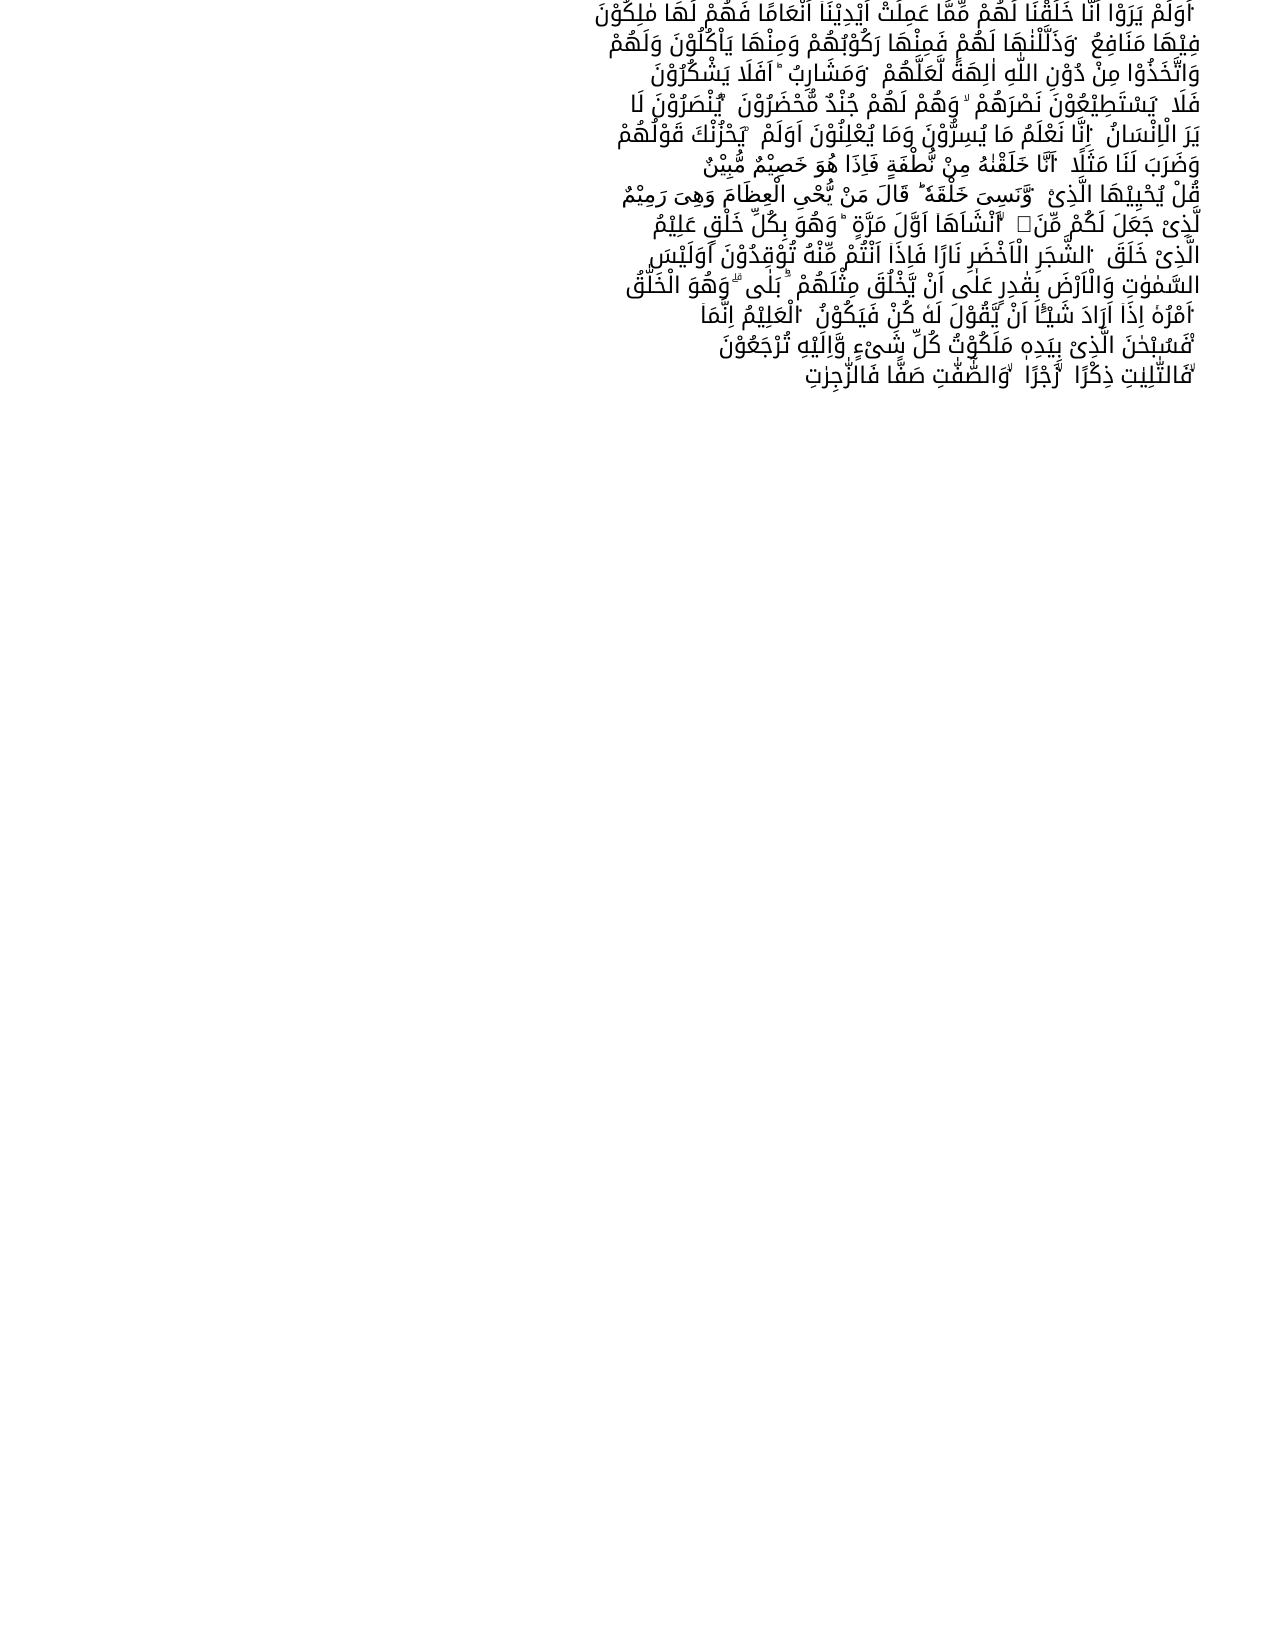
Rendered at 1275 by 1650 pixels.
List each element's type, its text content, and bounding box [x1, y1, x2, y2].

text یُنْصَرُوْنَ لَا ۟ؕ یَسْتَطِیْعُوْنَ نَصْرَهُمْ ۙ وَهُمْ لَهُمْ جُنْدٌ مُّحْضَرُوْنَ ۟ فَلَا [75, 91, 1200, 117]
text یَحْزُنْكَ قَوْلُهُمْ ۘ اِنَّا نَعْلَمُ مَا یُسِرُّوْنَ وَمَا یُعْلِنُوْنَ اَوَلَمْ ۟ یَرَ الْاِنْسَانُ [75, 121, 1200, 147]
text اَنْشَاَهَاۤ اَوَّلَ مَرَّةٍ ؕ وَهُوَ بِكُلِّ خَلْقٍ عَلِیْمُ ۟ۙ لَّذِیْ جَعَلَ لَكُمْ مِّنَ [75, 211, 1200, 238]
text وَذَلَّلْنٰهَا لَهُمْ فَمِنْهَا رَكُوْبُهُمْ وَمِنْهَا یَاْكُلُوْنَ وَلَهُمْ ۟ فِیْهَا مَنَافِعُ [75, 30, 1200, 57]
text اَوَلَمْ یَرَوْا اَنَّا خَلَقْنَا لَهُمْ مِّمَّا عَمِلَتْ اَیْدِیْنَاۤ اَنْعَامًا فَهُمْ لَهَا مٰلِكُوْنَ ۟ [75, 0, 1200, 26]
text فَسُبْحٰنَ الَّذِیْ بِیَدِهٖ مَلَكُوْتُ كُلِّ شَیْءٍ وَّاِلَیْهِ تُرْجَعُوْنَ ۟۠ [75, 332, 1200, 359]
text الْعَلِیْمُ اِنَّمَاۤ ۟ اَمْرُهٗۤ اِذَاۤ اَرَادَ شَیْـًٔا اَنْ یَّقُوْلَ لَهٗ كُنْ فَیَكُوْنُ ۟ [75, 302, 1200, 328]
text وَّنَسِیَ خَلْقَهٗ ؕ قَالَ مَنْ یُّحْیِ الْعِظَامَ وَهِیَ رَمِیْمٌ ۟ قُلْ یُحْیِیْهَا الَّذِیْۤ [75, 181, 1200, 208]
text اَنَّا خَلَقْنٰهُ مِنْ نُّطْفَةٍ فَاِذَا هُوَ خَصِیْمٌ مُّبِیْنٌ ۟ وَضَرَبَ لَنَا مَثَلًا [75, 151, 1200, 177]
text الشَّجَرِ الْاَخْضَرِ نَارًا فَاِذَاۤ اَنْتُمْ مِّنْهُ تُوْقِدُوْنَ اَوَلَیْسَ ۟ الَّذِیْ خَلَقَ [75, 242, 1200, 268]
text وَالصّٰٓفّٰتِ صَفًّا فَالزّٰجِرٰتِ ۟ۙ زَجْرًا ۟ۙ فَالتّٰلِیٰتِ ذِكْرًا ۟ۙ [75, 362, 1200, 389]
text وَمَشَارِبُ ؕ اَفَلَا یَشْكُرُوْنَ ۟ وَاتَّخَذُوْا مِنْ دُوْنِ اللّٰهِ اٰلِهَةً لَّعَلَّهُمْ [75, 60, 1200, 87]
text السَّمٰوٰتِ وَالْاَرْضَ بِقٰدِرٍ عَلٰۤی اَنْ یَّخْلُقَ مِثْلَهُمْ ؔؕ بَلٰی ۗ وَهُوَ الْخَلّٰقُ [75, 272, 1200, 298]
